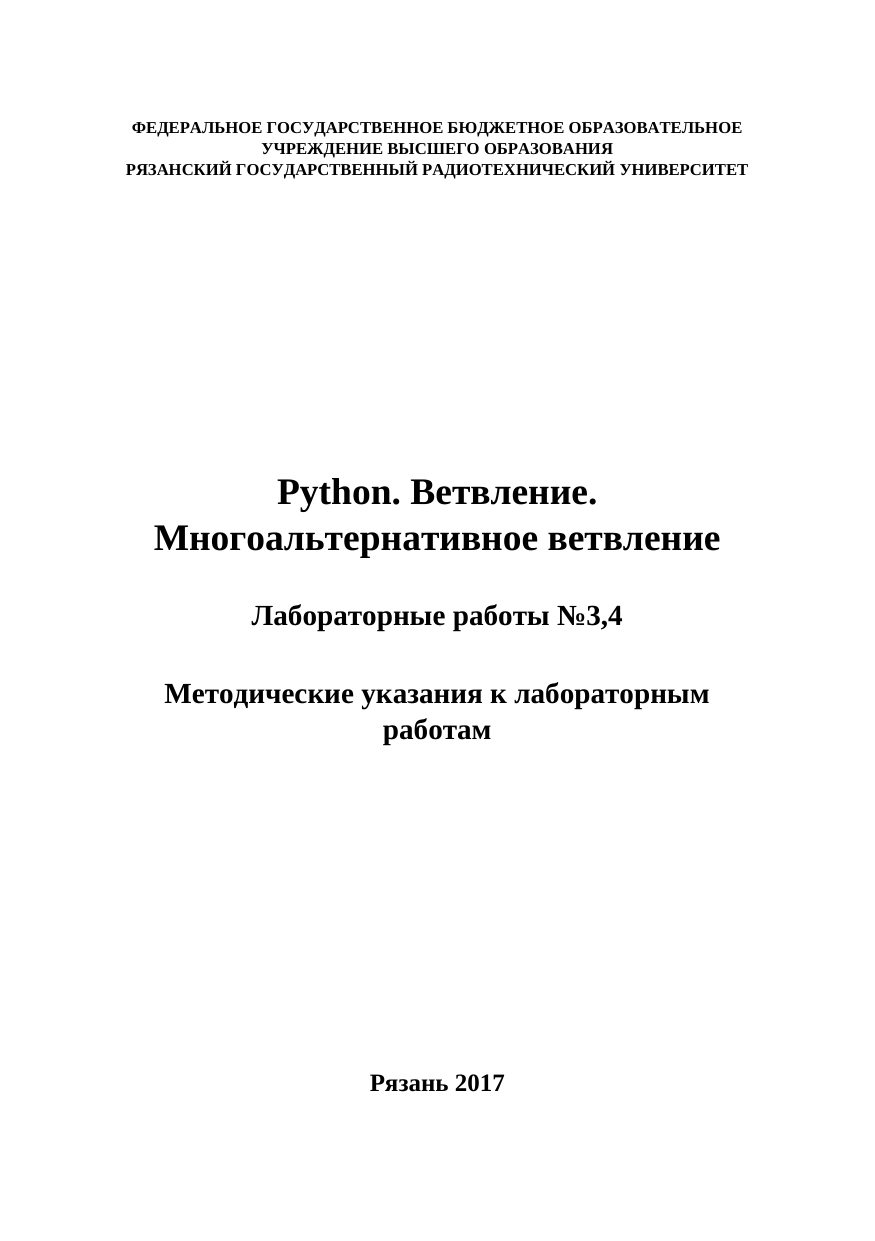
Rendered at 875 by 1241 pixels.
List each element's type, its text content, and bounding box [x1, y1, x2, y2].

text Лабораторные работы №3,4 [118, 598, 756, 632]
text Python. Ветвление. Многоальтернативное ветвление [118, 469, 756, 559]
text ФЕДЕРАЛЬНОЕ ГОСУДАРСТВЕННОЕ БЮДЖЕТНОЕ ОБРАЗОВАТЕЛЬНОЕ УЧРЕЖДЕНИЕ ВЫСШЕГО ОБРАЗОВАНИЯ [118, 118, 756, 158]
text РЯЗАНСКИЙ ГОСУДАРСТВЕННЫЙ РАДИОТЕХНИЧЕСКИЙ УНИВЕРСИТЕТ [118, 159, 756, 178]
text Методические указания к лабораторным работам [118, 676, 756, 746]
text Рязань 2017 [118, 1068, 756, 1097]
